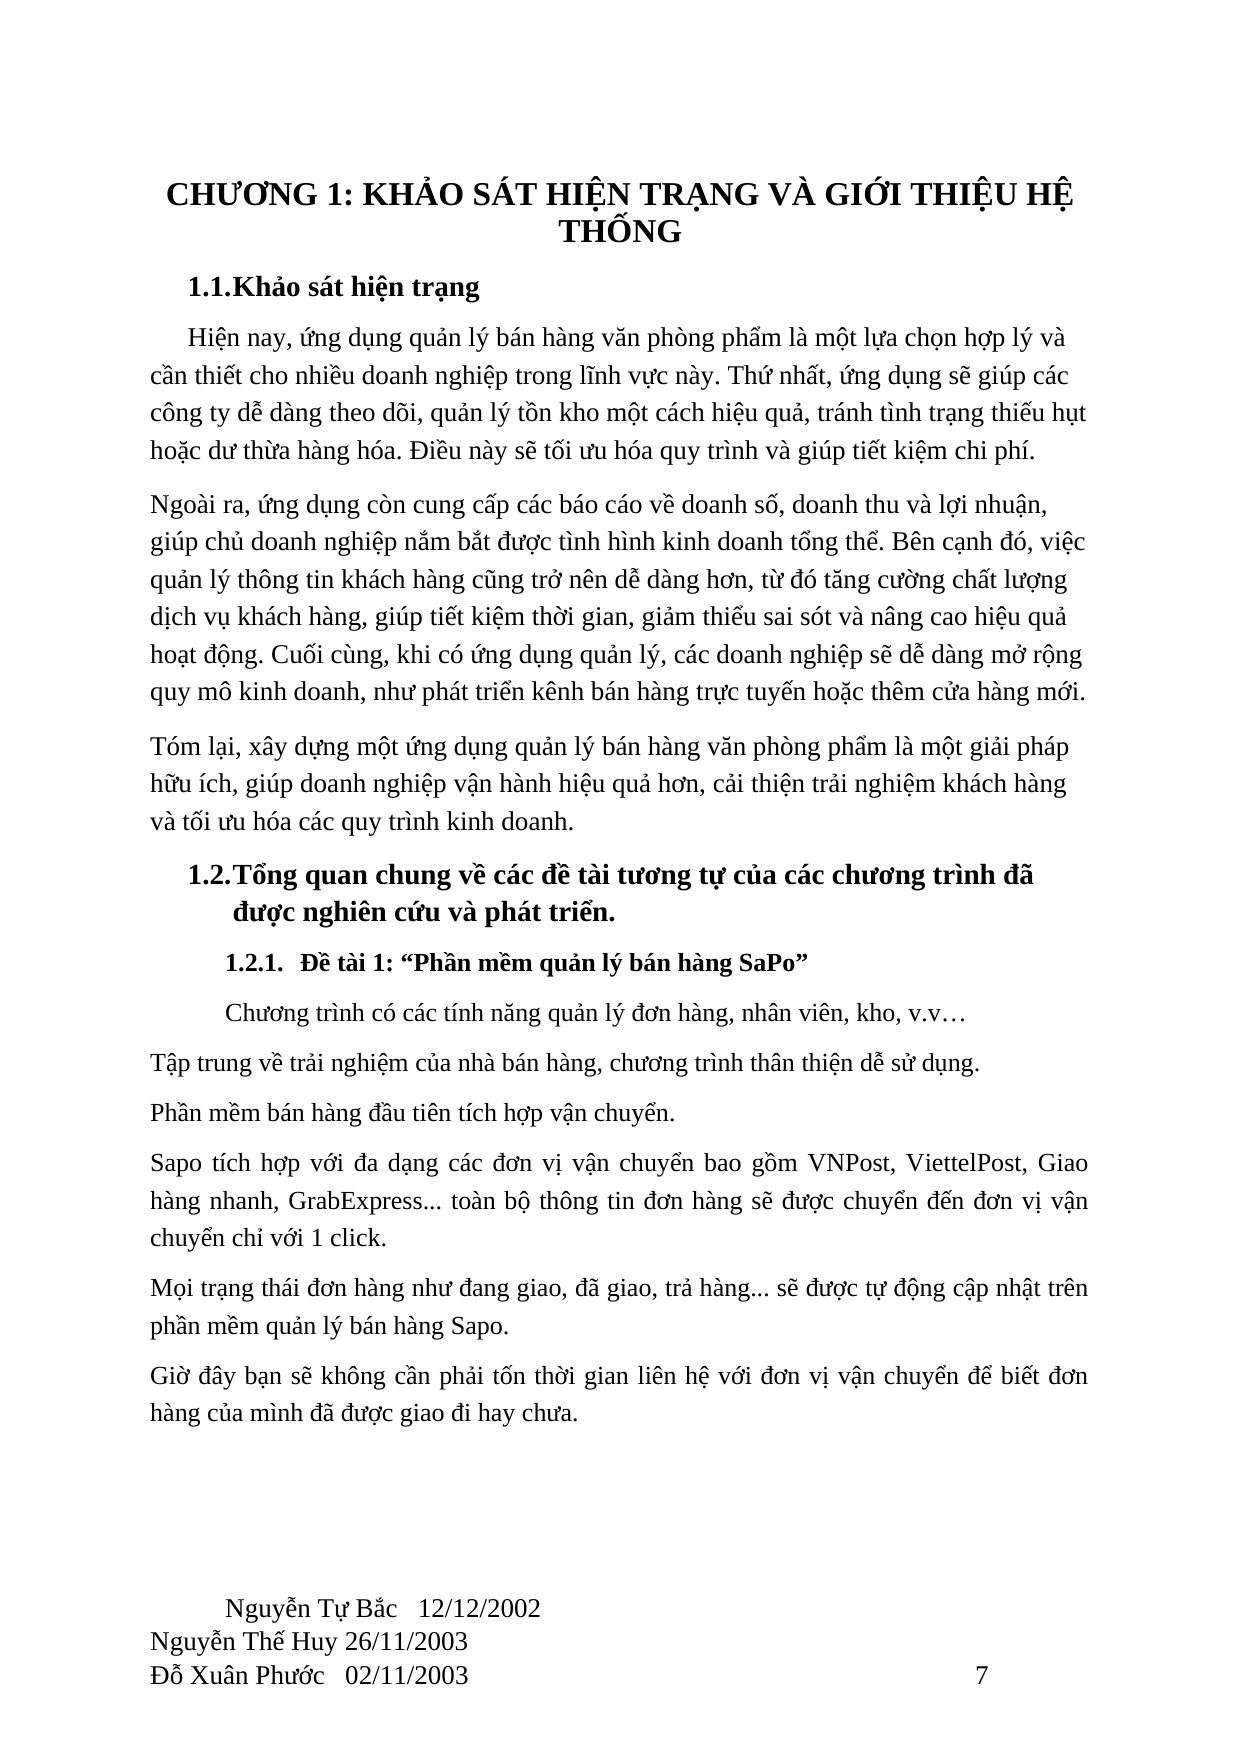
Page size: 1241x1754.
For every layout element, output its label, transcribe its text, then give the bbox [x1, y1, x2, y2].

text Chương trình có các tính năng quản lý đơn hàng, nhân viên, kho, v.v… [150, 992, 1090, 1029]
text Sapo tích hợp với đa dạng các đơn vị vận chuyển bao gồm VNPost, ViettelPost, Giao hàng nhanh, GrabExpress... toàn bộ thông tin đơn hàng sẽ được chuyển đến đơn vị vận chuyển chỉ với 1 click. [150, 1142, 1090, 1254]
text Tập trung về trải nghiệm của nhà bán hàng, chương trình thân thiện dễ sử dụng. [150, 1042, 1090, 1079]
text Tóm lại, xây dựng một ứng dụng quản lý bán hàng văn phòng phẩm là một giải pháp hữu ích, giúp doanh nghiệp vận hành hiệu quả hơn, cải thiện trải nghiệm khách hàng và tối ưu hóa các quy trình kinh doanh. [150, 725, 1090, 837]
subtitle Tổng quan chung về các đề tài tương tự của các chương trình đã được nghiên cứu và phát triển. [187, 854, 1090, 929]
text Giờ đây bạn sẽ không cần phải tốn thời gian liên hệ với đơn vị vận chuyển để biết đơn hàng của mình đã được giao đi hay chưa. [150, 1354, 1090, 1429]
text Phần mềm bán hàng đầu tiên tích hợp vận chuyển. [150, 1092, 1090, 1129]
text Hiện nay, ứng dụng quản lý bán hàng văn phòng phẩm là một lựa chọn hợp lý và cần thiết cho nhiều doanh nghiệp trong lĩnh vực này. Thứ nhất, ứng dụng sẽ giúp các công ty dễ dàng theo dõi, quản lý tồn kho một cách hiệu quả, tránh tình trạng thiếu hụt hoặc dư thừa hàng hóa. Điều này sẽ tối ưu hóa quy trình và giúp tiết kiệm chi phí. [150, 317, 1090, 467]
text Ngoài ra, ứng dụng còn cung cấp các báo cáo về doanh số, doanh thu và lợi nhuận, giúp chủ doanh nghiệp nắm bắt được tình hình kinh doanh tổng thể. Bên cạnh đó, việc quản lý thông tin khách hàng cũng trở nên dễ dàng hơn, từ đó tăng cường chất lượng dịch vụ khách hàng, giúp tiết kiệm thời gian, giảm thiểu sai sót và nâng cao hiệu quả hoạt động. Cuối cùng, khi có ứng dụng quản lý, các doanh nghiệp sẽ dễ dàng mở rộng quy mô kinh doanh, như phát triển kênh bán hàng trực tuyến hoặc thêm cửa hàng mới. [150, 483, 1090, 708]
text Mọi trạng thái đơn hàng như đang giao, đã giao, trả hàng... sẽ được tự động cập nhật trên phần mềm quản lý bán hàng Sapo. [150, 1267, 1090, 1342]
list Đề tài 1: “Phần mềm quản lý bán hàng SaPo” [225, 942, 1090, 979]
subtitle CHƯƠNG 1: KHẢO SÁT HIỆN TRẠNG VÀ GIỚI THIỆU HỆ THỐNG [150, 175, 1090, 250]
subtitle Khảo sát hiện trạng [187, 267, 1090, 304]
